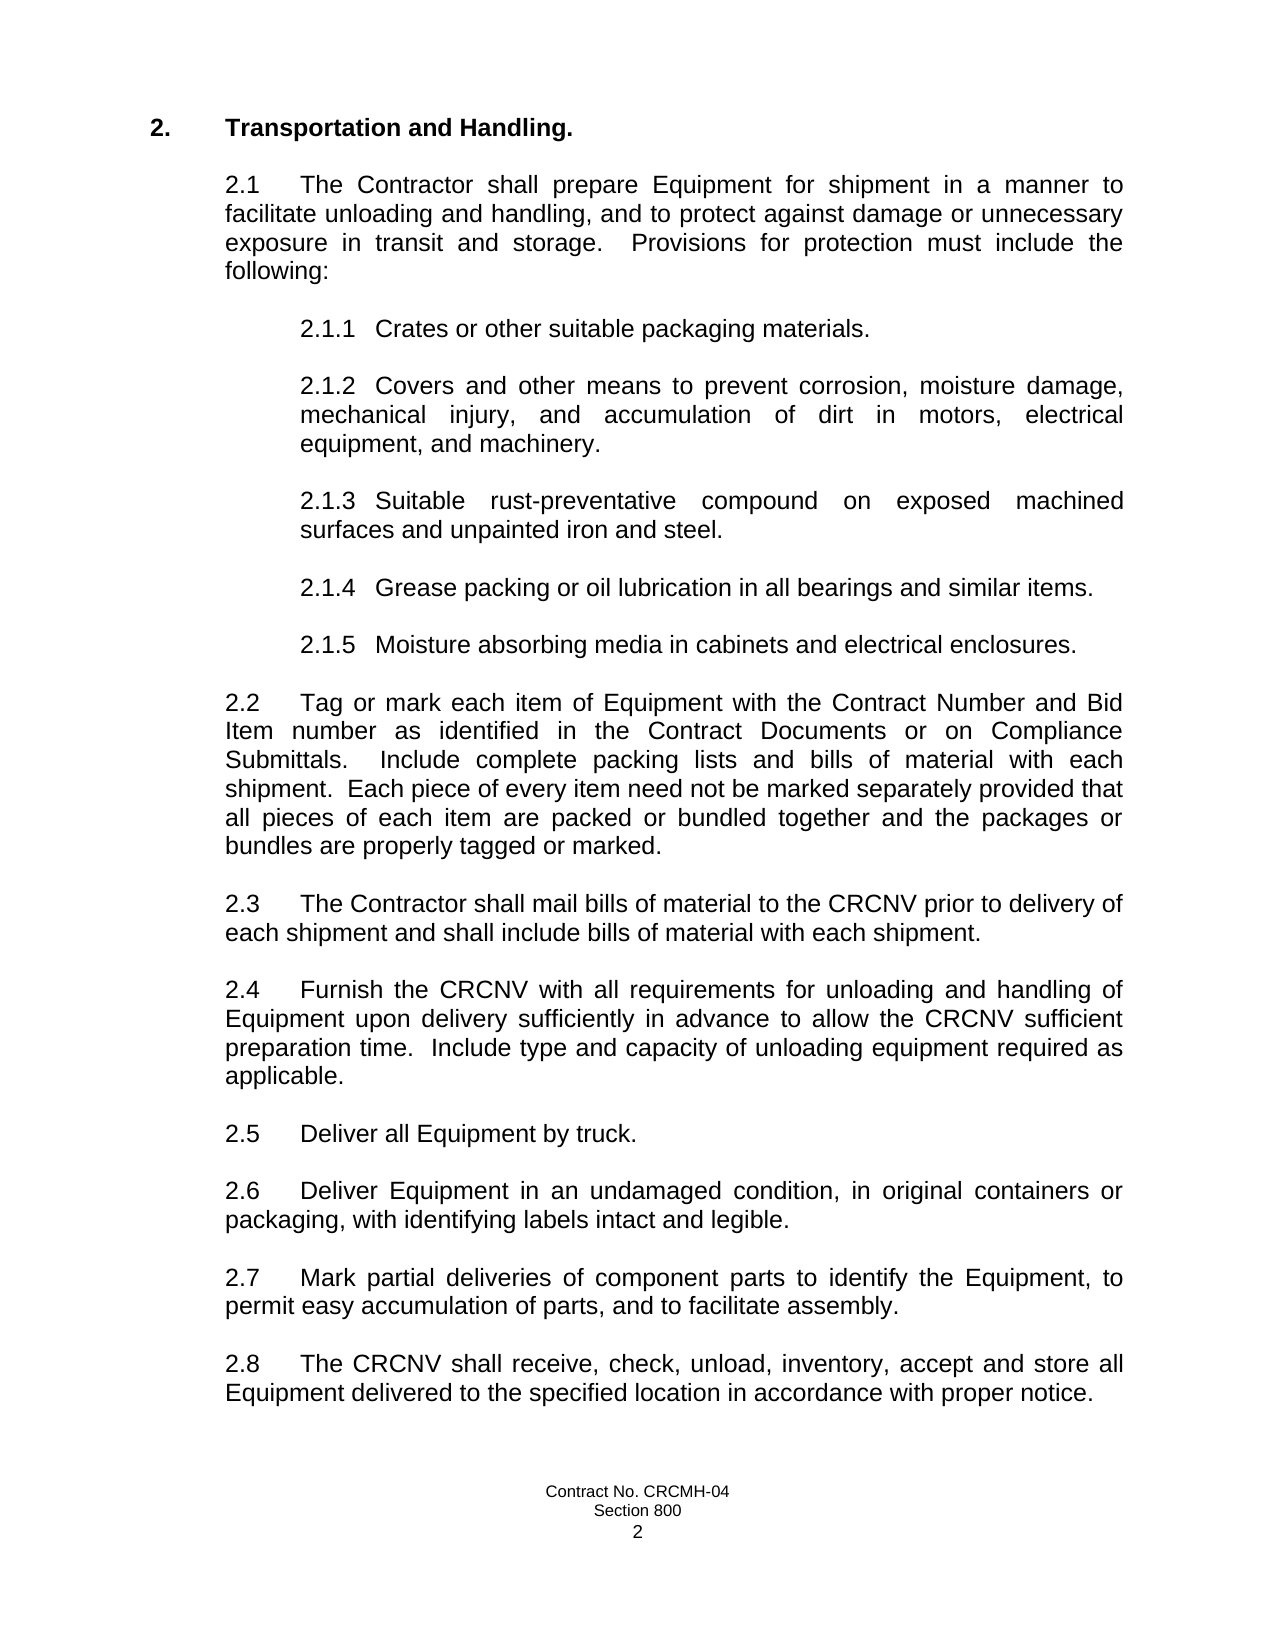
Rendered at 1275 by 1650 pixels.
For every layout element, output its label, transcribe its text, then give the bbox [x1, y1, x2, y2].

text 2.1.4 Grease packing or oil lubrication in all bearings and similar items. [300, 572, 1125, 601]
list 2.7 Mark partial deliveries of component parts to identify the Equipment, to permit easy accumulation of parts, and to facilitate assembly. [225, 1262, 1125, 1320]
list 2.1 The Contractor shall prepare Equipment for shipment in a manner to facilitate unloading and handling, and to protect against damage or unnecessary exposure in transit and storage. Provisions for protection must include the following: [225, 170, 1125, 285]
text 2.1.2 Covers and other means to prevent corrosion, moisture damage, mechanical injury, and accumulation of dirt in motors, electrical equipment, and machinery. [300, 371, 1125, 457]
list 2.2 Tag or mark each item of Equipment with the Contract Number and Bid Item number as identified in the Contract Documents or on Compliance Submittals. Include complete packing lists and bills of material with each shipment. Each piece of every item need not be marked separately provided that all pieces of each item are packed or bundled together and the packages or bundles are properly tagged or marked. [225, 687, 1125, 860]
list 2.3 The Contractor shall mail bills of material to the CRCNV prior to delivery of each shipment and shall include bills of material with each shipment. [225, 889, 1125, 946]
text 2.1.1 Crates or other suitable packaging materials. [300, 314, 1125, 342]
list 2.6 Deliver Equipment in an undamaged condition, in original containers or packaging, with identifying labels intact and legible. [225, 1176, 1125, 1234]
text 2. Transportation and Handling. [150, 112, 1125, 141]
text 2.1.5 Moisture absorbing media in cabinets and electrical enclosures. [300, 630, 1125, 659]
list 2.8 The CRCNV shall receive, check, unload, inventory, accept and store all Equipment delivered to the specified location in accordance with proper notice. [225, 1349, 1125, 1406]
list 2.4 Furnish the CRCNV with all requirements for unloading and handling of Equipment upon delivery sufficiently in advance to allow the CRCNV sufficient preparation time. Include type and capacity of unloading equipment required as applicable. [225, 975, 1125, 1090]
list 2.5 Deliver all Equipment by truck. [225, 1119, 1125, 1147]
text 2.1.3 Suitable rust-preventative compound on exposed machined surfaces and unpainted iron and steel. [300, 486, 1125, 544]
